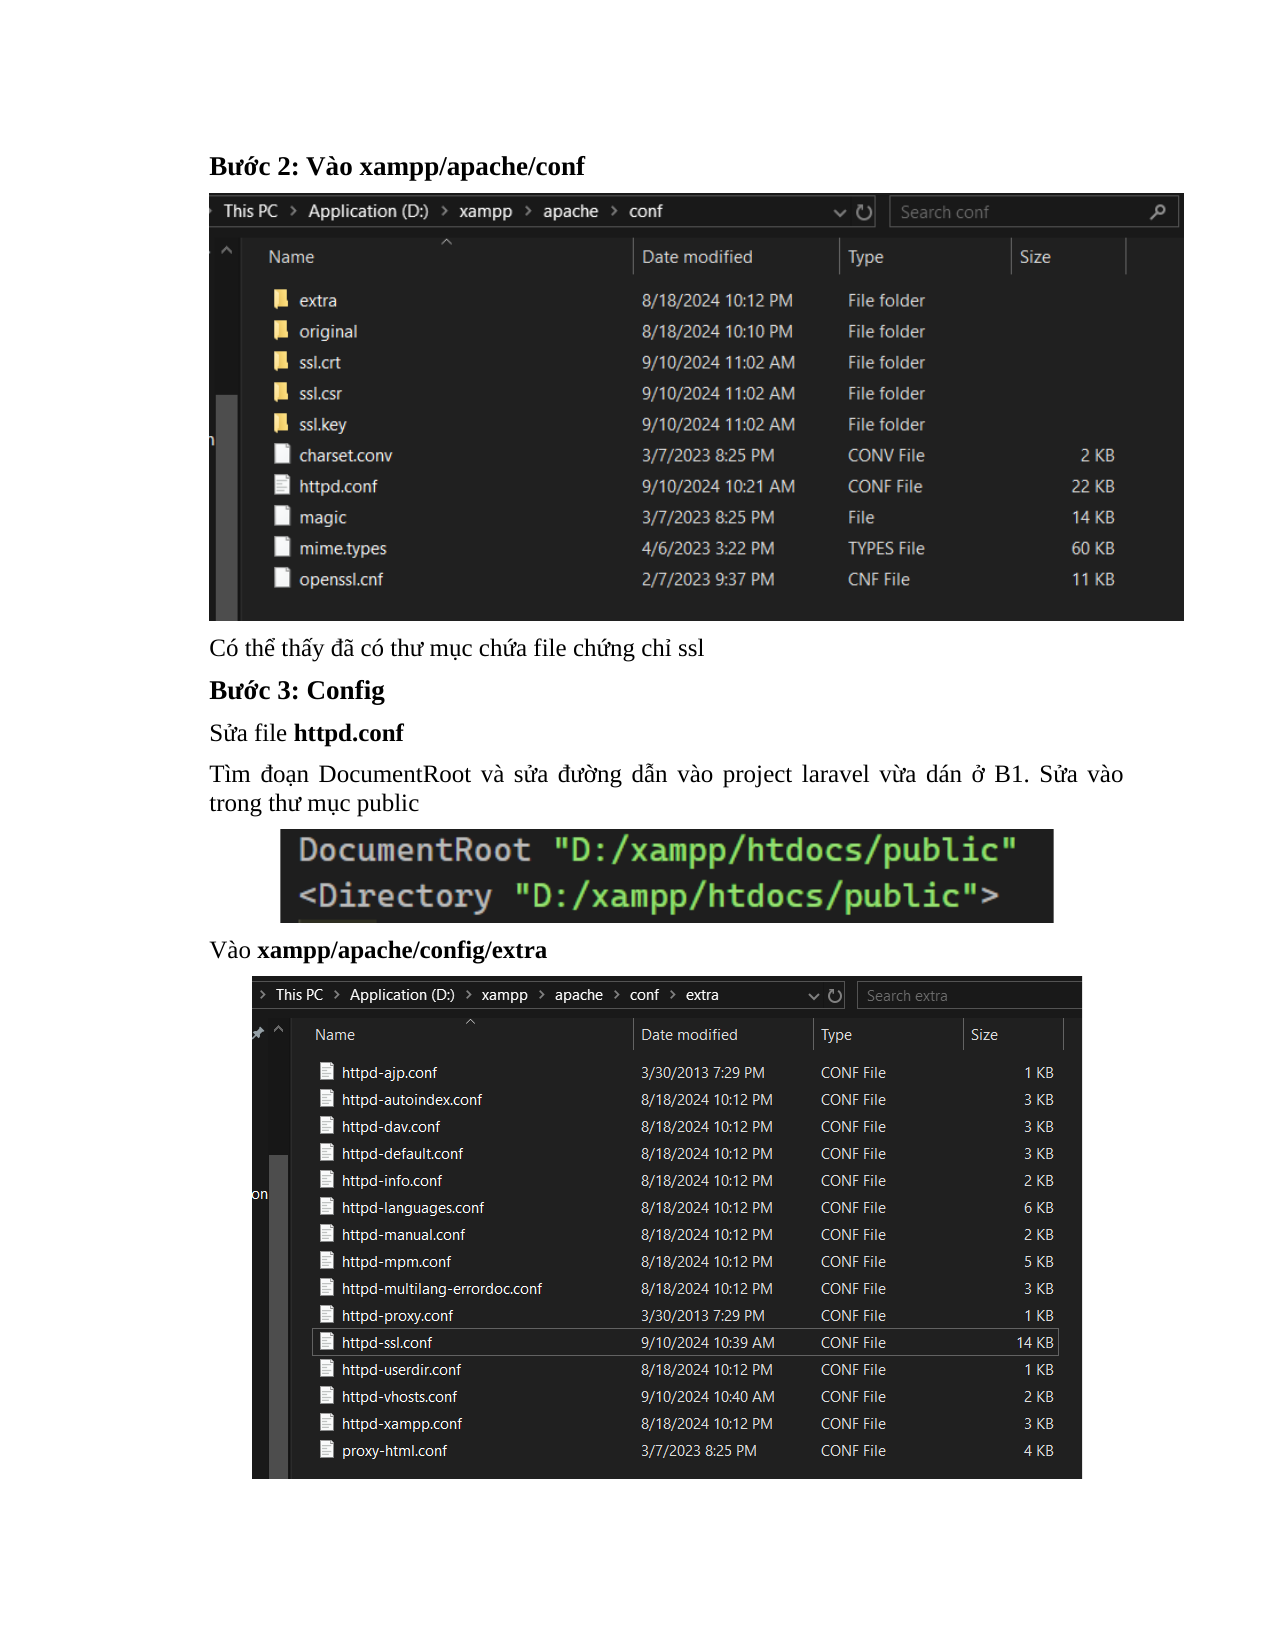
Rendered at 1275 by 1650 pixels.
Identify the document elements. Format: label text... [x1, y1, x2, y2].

text Sửa file httpd.conf [150, 718, 1125, 747]
text Tìm đoạn DocumentRoot và sửa đường dẫn vào project laravel vừa dán ở B1. Sửa vào trong thư mục public [209, 759, 1125, 817]
picture [252, 976, 1083, 1479]
text Có thể thấy đã có thư mục chứa file chứng chỉ ssl [150, 633, 1125, 662]
picture [280, 829, 1054, 923]
text Vào xampp/apache/config/extra [150, 935, 1125, 964]
picture [209, 193, 1184, 621]
subtitle Bước 2: Vào xampp/apache/conf [150, 150, 1125, 181]
subtitle Bước 3: Config [150, 674, 1125, 705]
